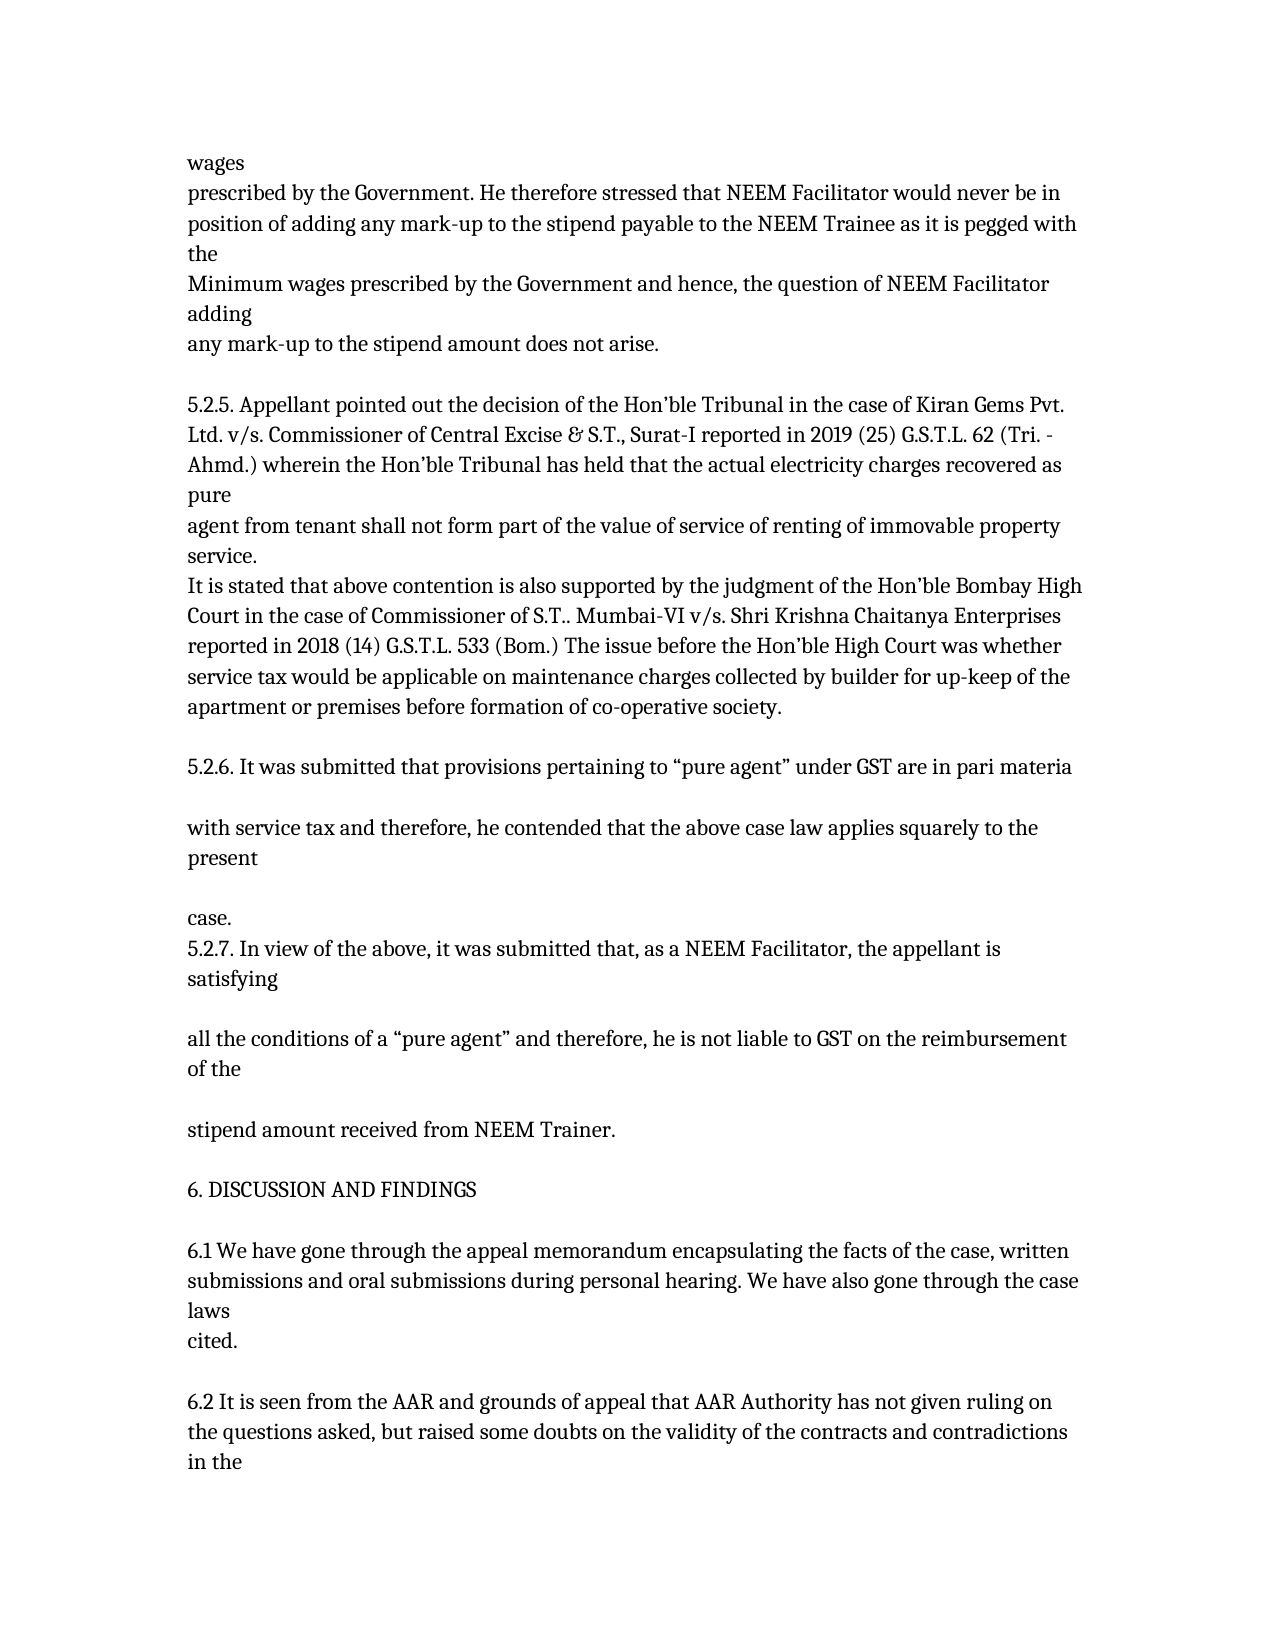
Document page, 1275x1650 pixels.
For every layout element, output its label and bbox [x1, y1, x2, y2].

text [187, 150, 1087, 1475]
